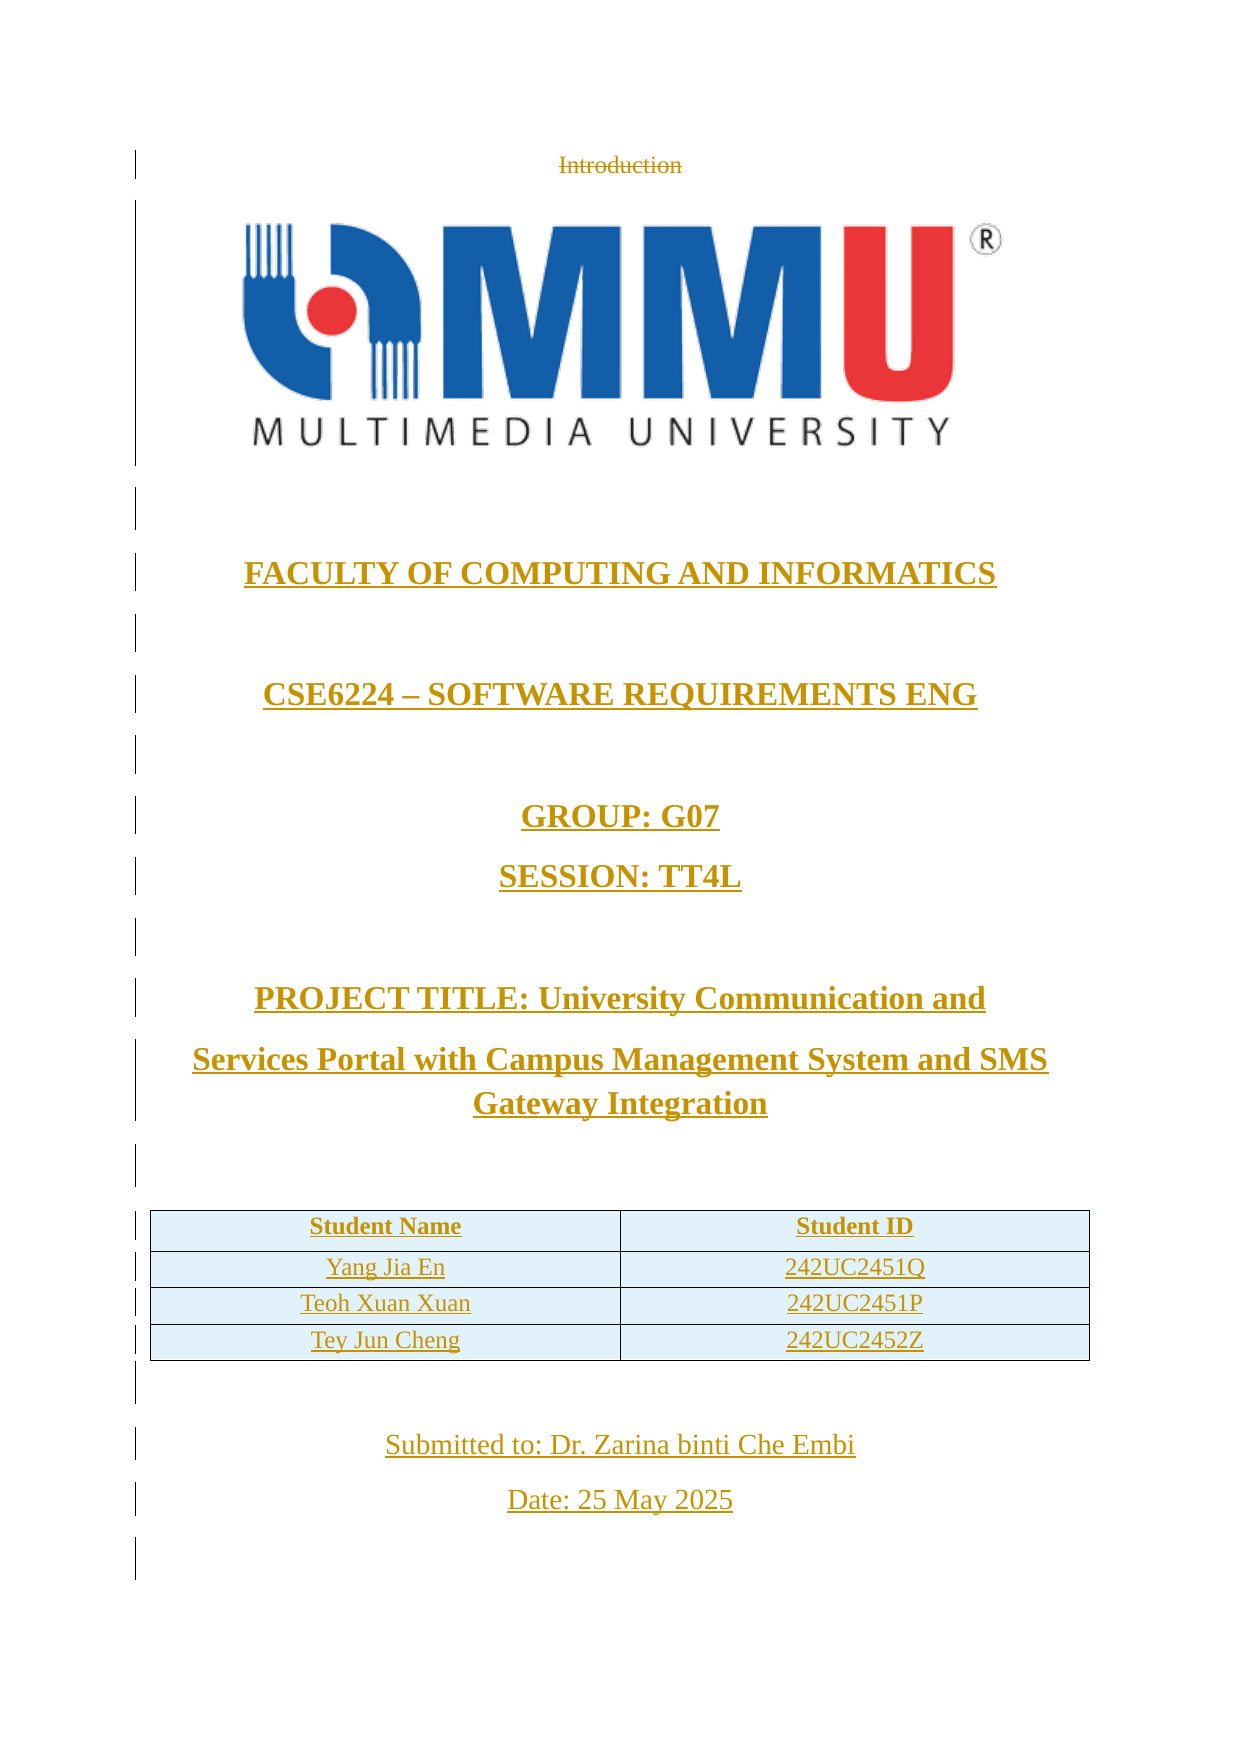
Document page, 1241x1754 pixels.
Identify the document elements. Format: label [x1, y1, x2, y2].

picture [229, 199, 1011, 466]
